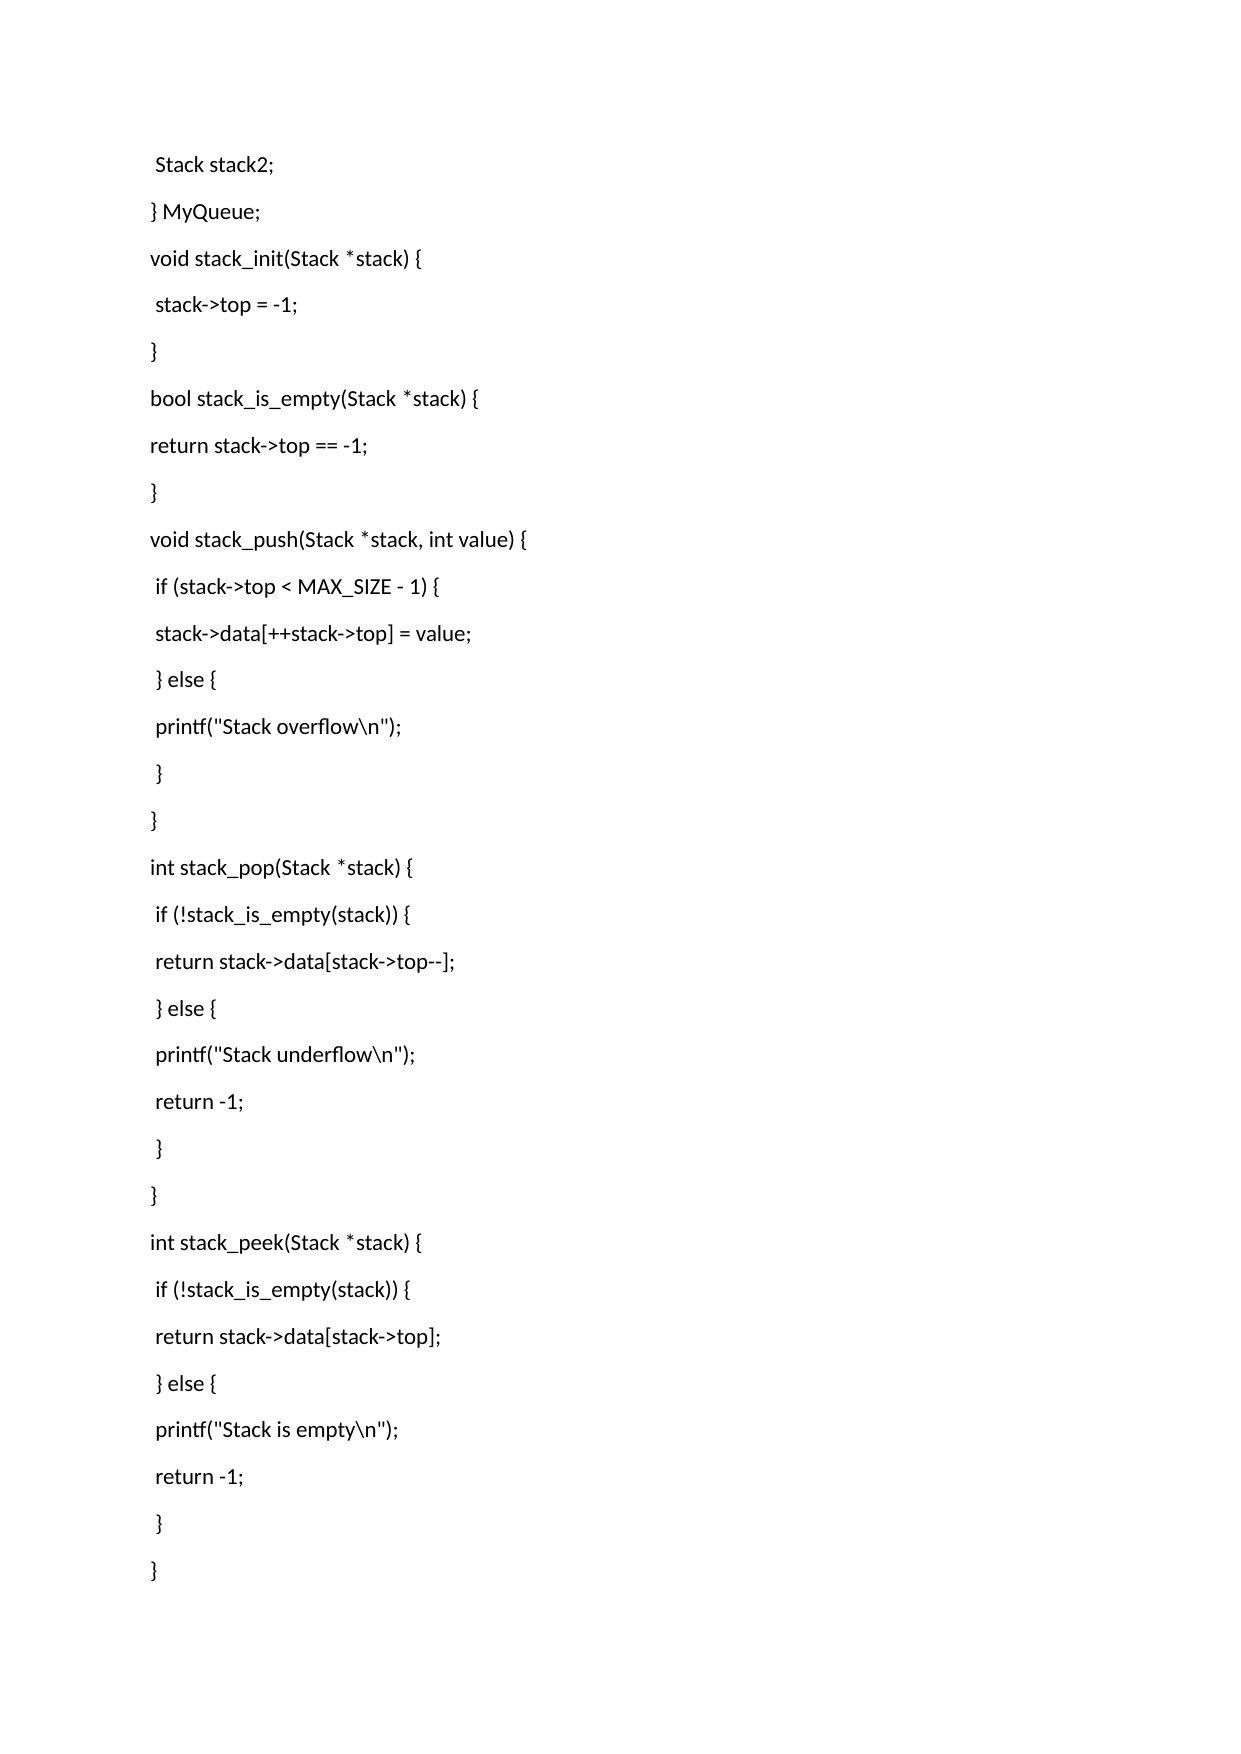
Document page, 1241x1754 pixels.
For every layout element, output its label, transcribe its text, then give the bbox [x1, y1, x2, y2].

text } [150, 337, 1090, 366]
text if (!stack_is_empty(stack)) { [150, 900, 1090, 928]
text } [150, 1181, 1090, 1209]
text if (!stack_is_empty(stack)) { [150, 1275, 1090, 1303]
text return -1; [150, 1462, 1090, 1491]
text void stack_init(Stack *stack) { [150, 244, 1090, 272]
text int stack_peek(Stack *stack) { [150, 1228, 1090, 1256]
text } else { [150, 666, 1090, 694]
text } MyQueue; [150, 197, 1090, 225]
text } [150, 1556, 1090, 1584]
text int stack_pop(Stack *stack) { [150, 853, 1090, 881]
text } [150, 806, 1090, 834]
text return -1; [150, 1087, 1090, 1116]
text return stack->top == -1; [150, 431, 1090, 459]
text return stack->data[stack->top--]; [150, 947, 1090, 975]
text bool stack_is_empty(Stack *stack) { [150, 384, 1090, 412]
text void stack_push(Stack *stack, int value) { [150, 525, 1090, 553]
text printf("Stack is empty\n"); [150, 1416, 1090, 1444]
text } else { [150, 1369, 1090, 1397]
text } [150, 759, 1090, 787]
text printf("Stack underflow\n"); [150, 1041, 1090, 1069]
text stack->data[++stack->top] = value; [150, 619, 1090, 647]
text return stack->data[stack->top]; [150, 1322, 1090, 1350]
text } [150, 1509, 1090, 1537]
text stack->top = -1; [150, 291, 1090, 319]
text Stack stack2; [150, 150, 1090, 178]
text if (stack->top < MAX_SIZE - 1) { [150, 572, 1090, 600]
text } [150, 478, 1090, 506]
text } [150, 1134, 1090, 1162]
text printf("Stack overflow\n"); [150, 712, 1090, 741]
text } else { [150, 994, 1090, 1022]
